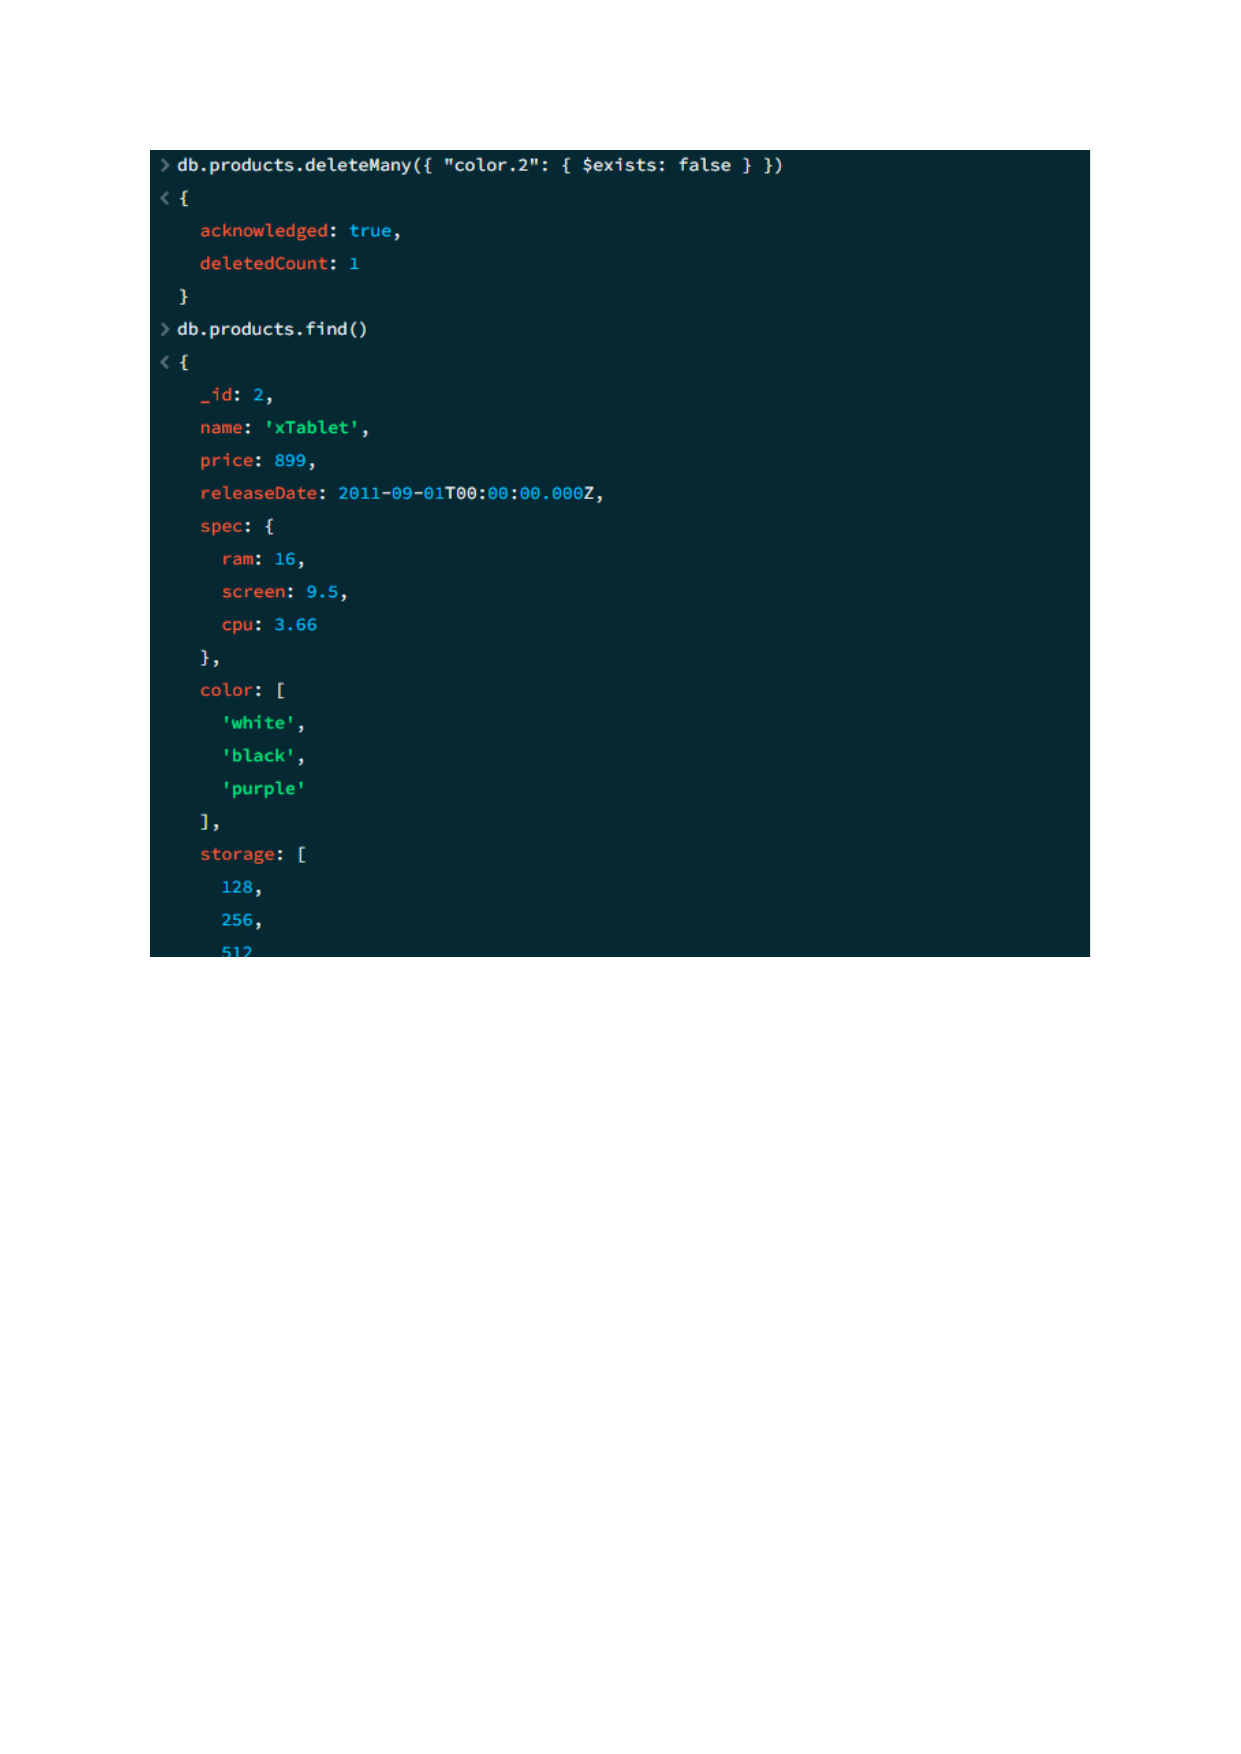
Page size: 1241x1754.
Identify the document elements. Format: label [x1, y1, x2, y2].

picture [150, 150, 1091, 957]
